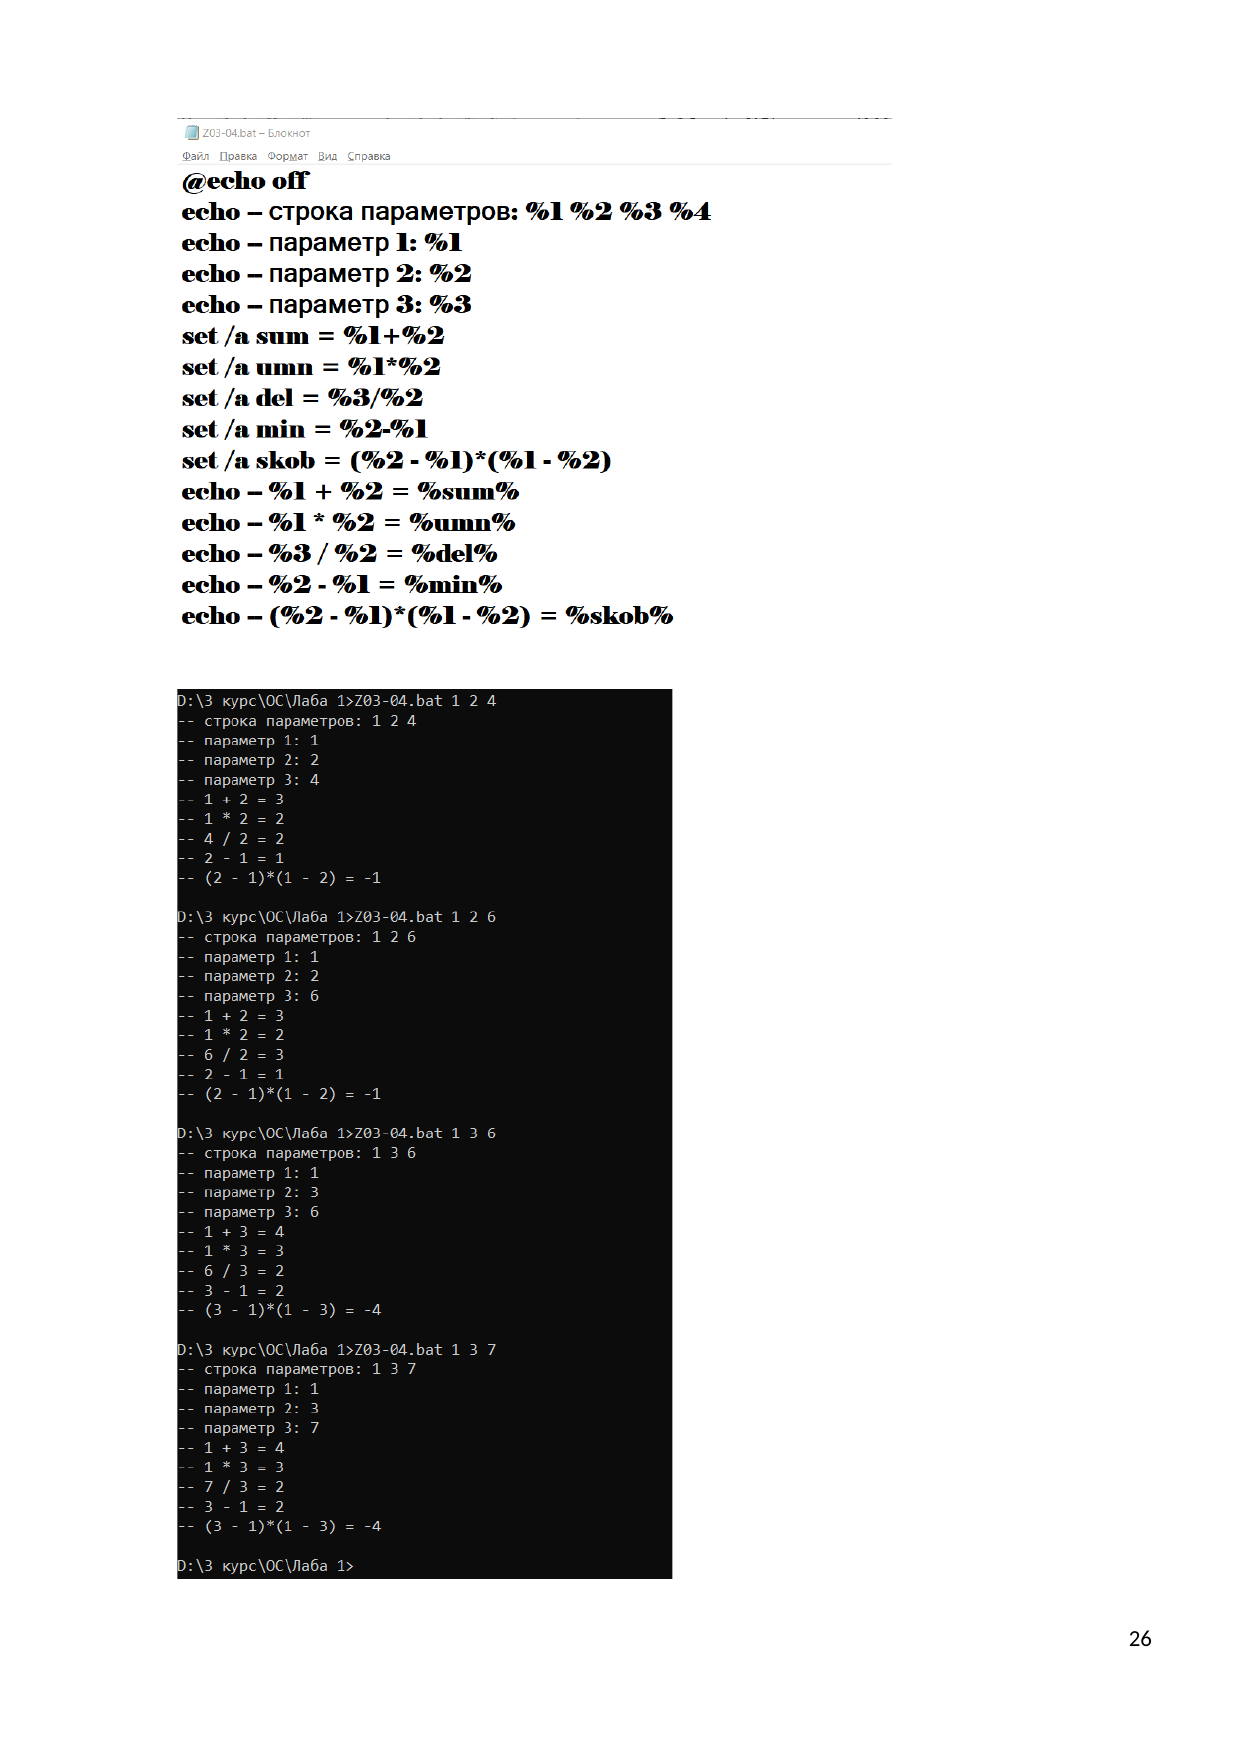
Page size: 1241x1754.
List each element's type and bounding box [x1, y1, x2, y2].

picture [177, 118, 893, 665]
picture [177, 689, 673, 1579]
